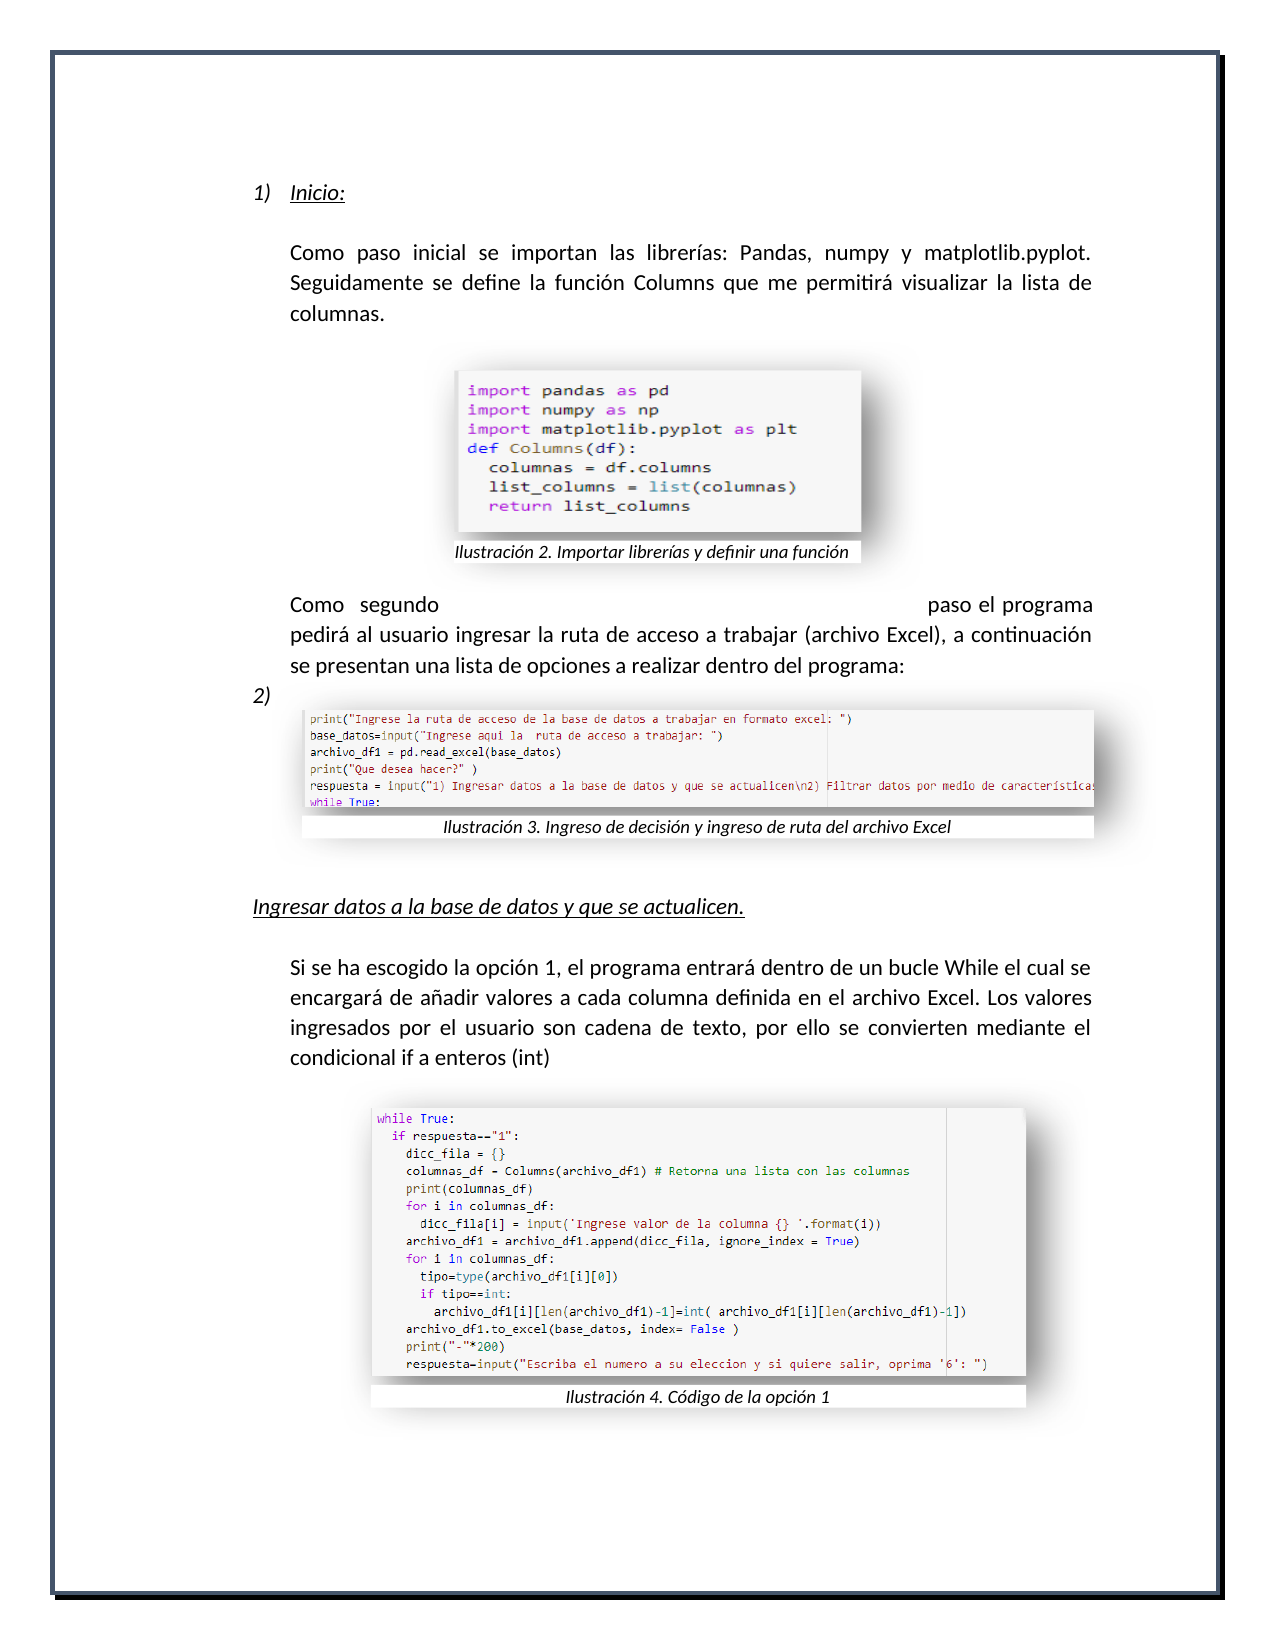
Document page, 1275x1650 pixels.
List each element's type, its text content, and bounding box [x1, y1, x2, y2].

picture [454, 370, 862, 532]
picture [302, 710, 1094, 807]
list Si se ha escogido la opción 1, el programa entrará dentro de un bucle While el cual se encargará de añadir valores a cada columna definida en el archivo Excel. Los valores ingresados por el usuario son cadena de texto, por ello se convierten mediante el condicional if a enteros (int) [290, 953, 1093, 1071]
list Inicio: [252, 178, 1093, 206]
list Como paso inicial se importan las librerías: Pandas, numpy y matplotlib.pyplot. Seguidamente se define la función Columns que me permitirá visualizar la lista de columnas. [290, 238, 1093, 327]
picture [370, 1108, 1027, 1376]
list Como segundo paso el programa pedirá al usuario ingresar la ruta de acceso a trabajar (archivo Excel), a continuación se presentan una lista de opciones a realizar dentro del programa: [290, 590, 1093, 679]
